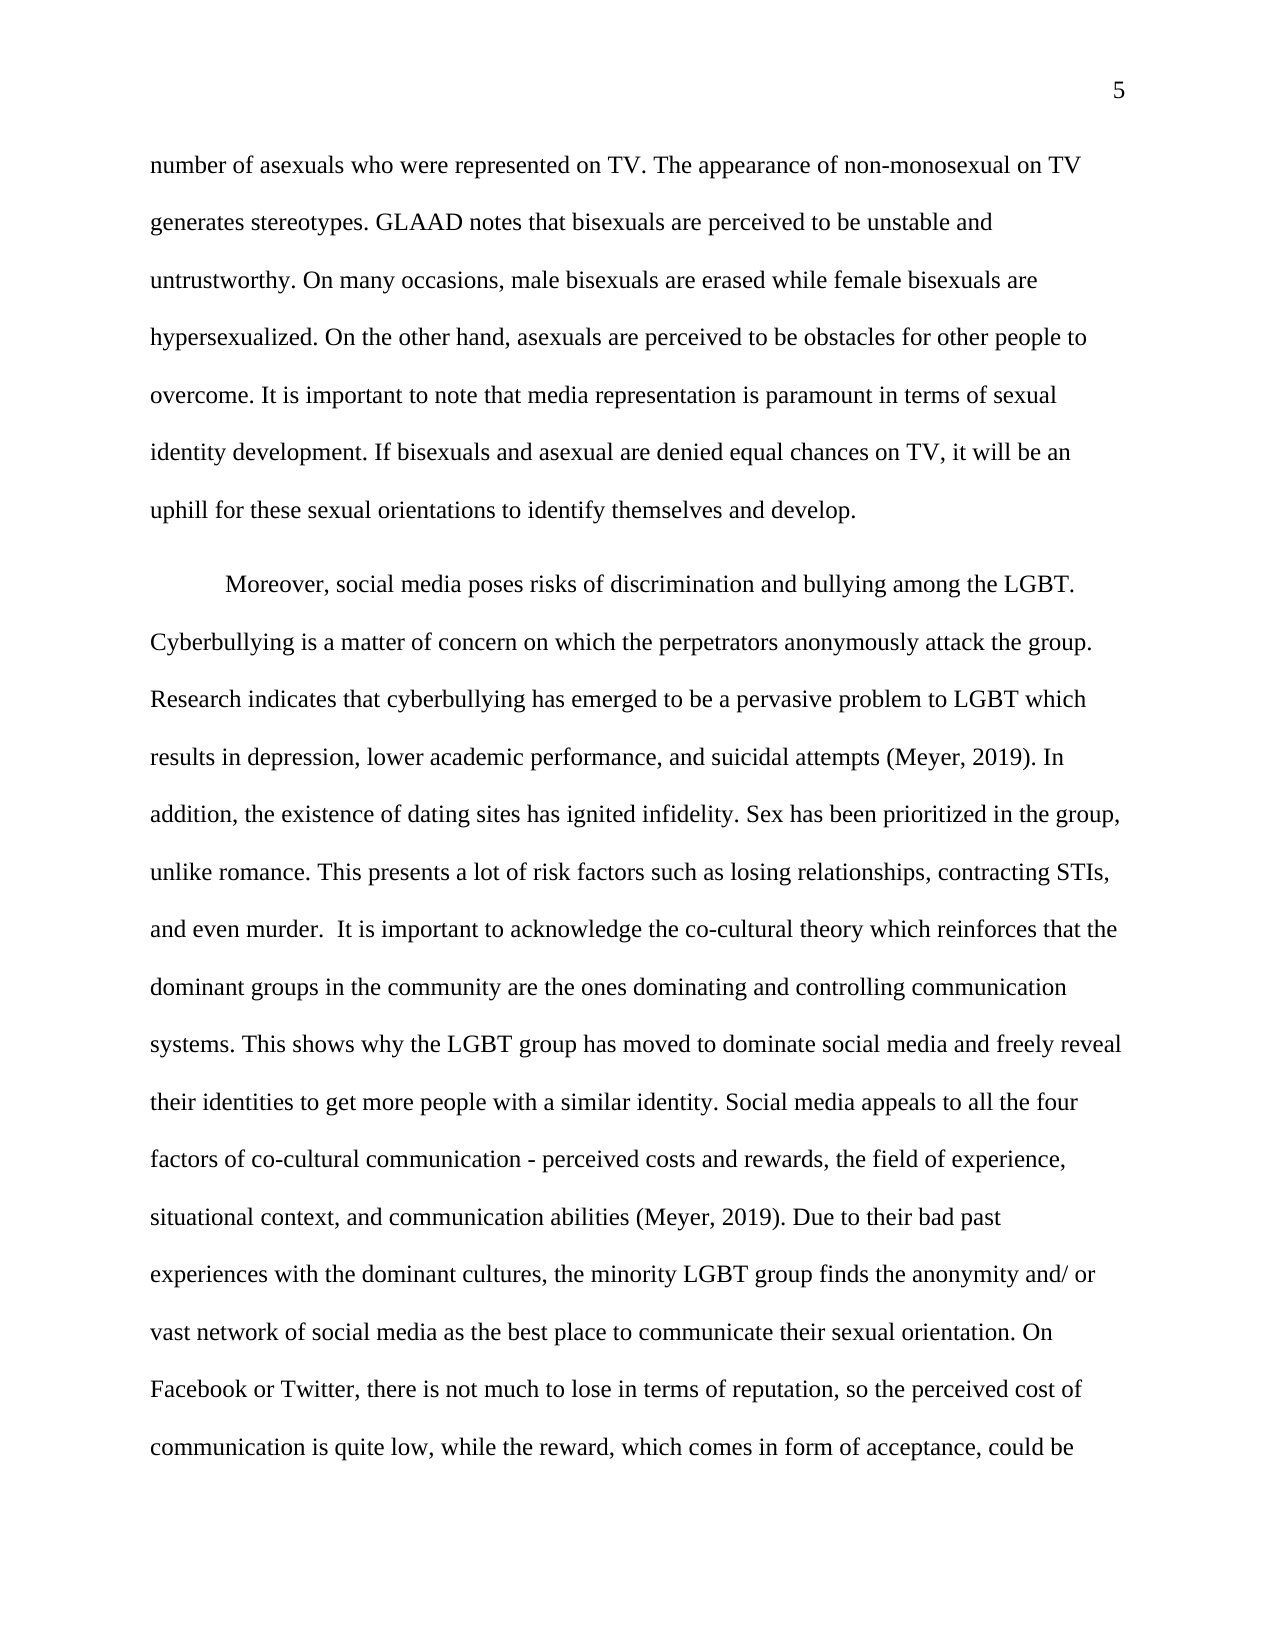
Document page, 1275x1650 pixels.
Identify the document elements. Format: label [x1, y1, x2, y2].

text [150, 150, 1125, 524]
text [150, 569, 1125, 1460]
